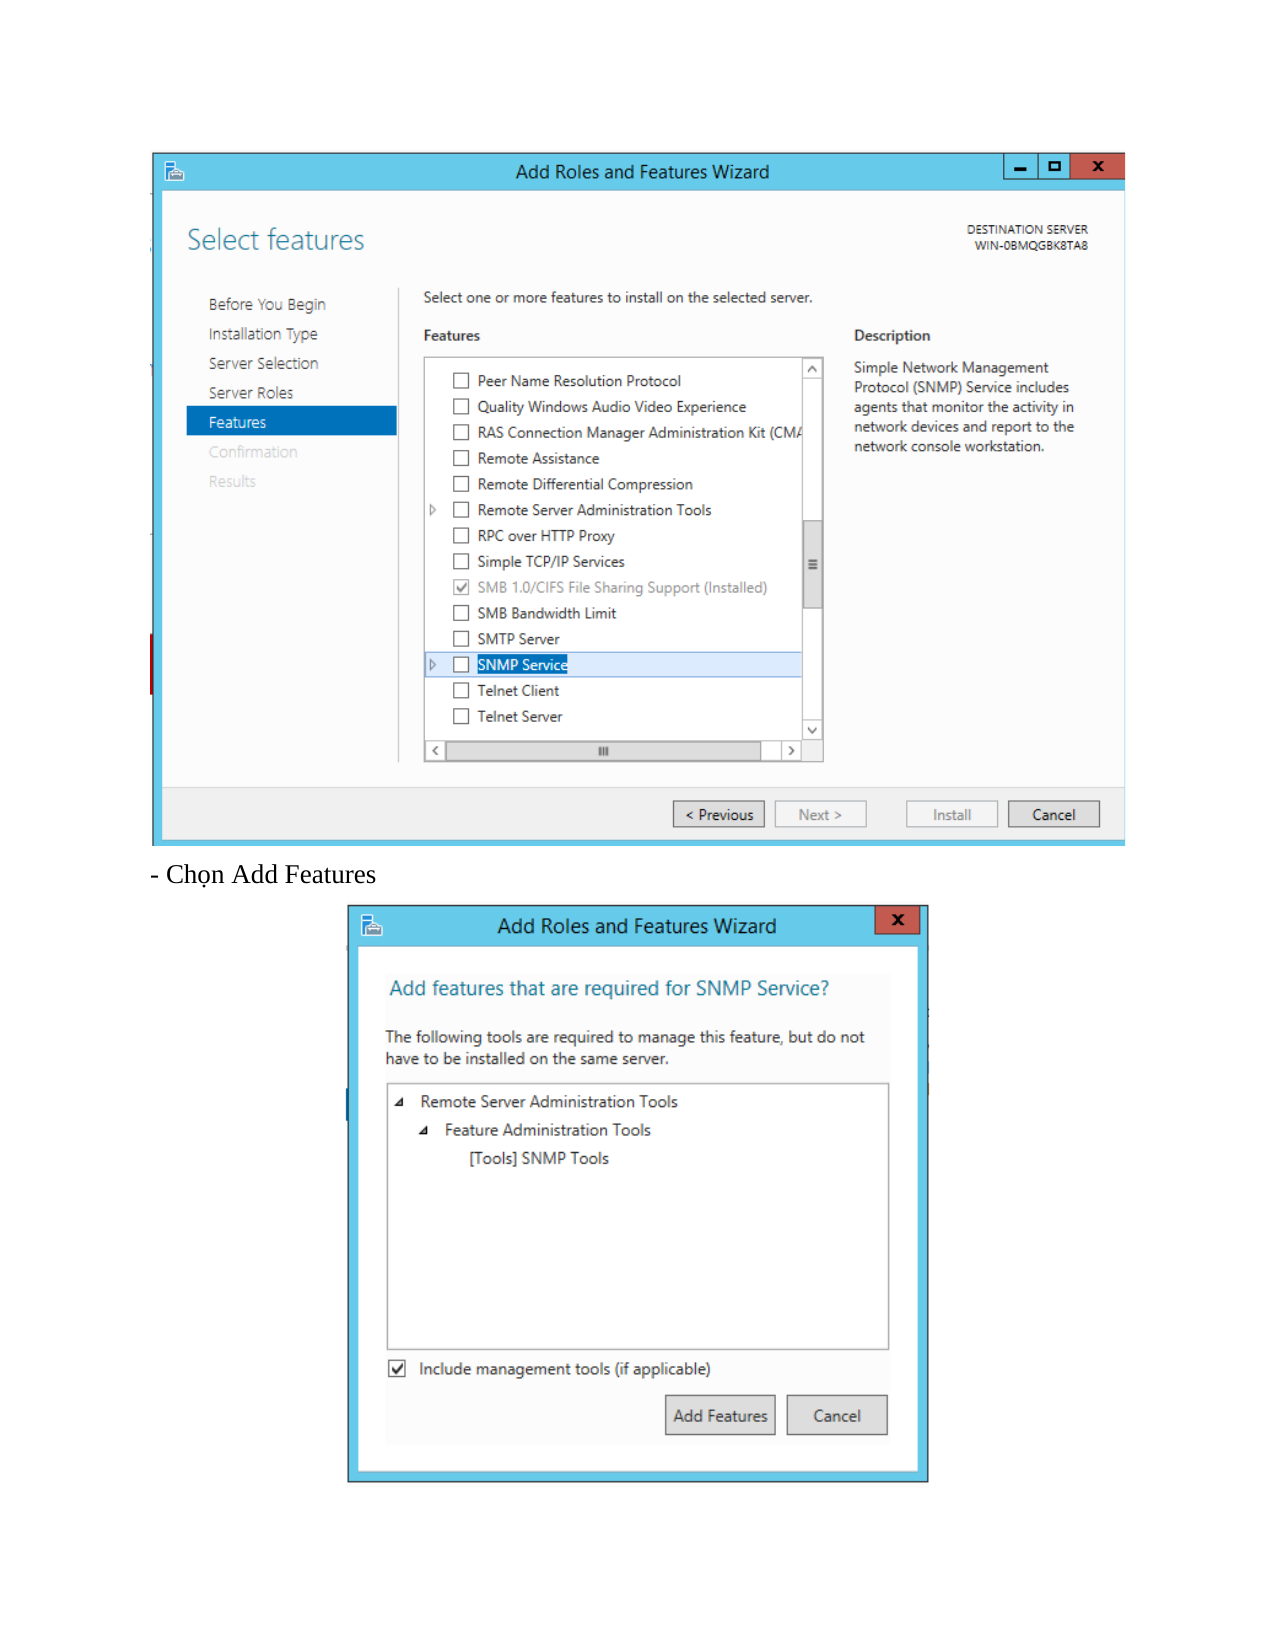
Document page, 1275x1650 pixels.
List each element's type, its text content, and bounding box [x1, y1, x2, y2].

picture [150, 150, 1125, 846]
picture [345, 901, 930, 1488]
text - Chọn Add Features [150, 858, 1125, 889]
